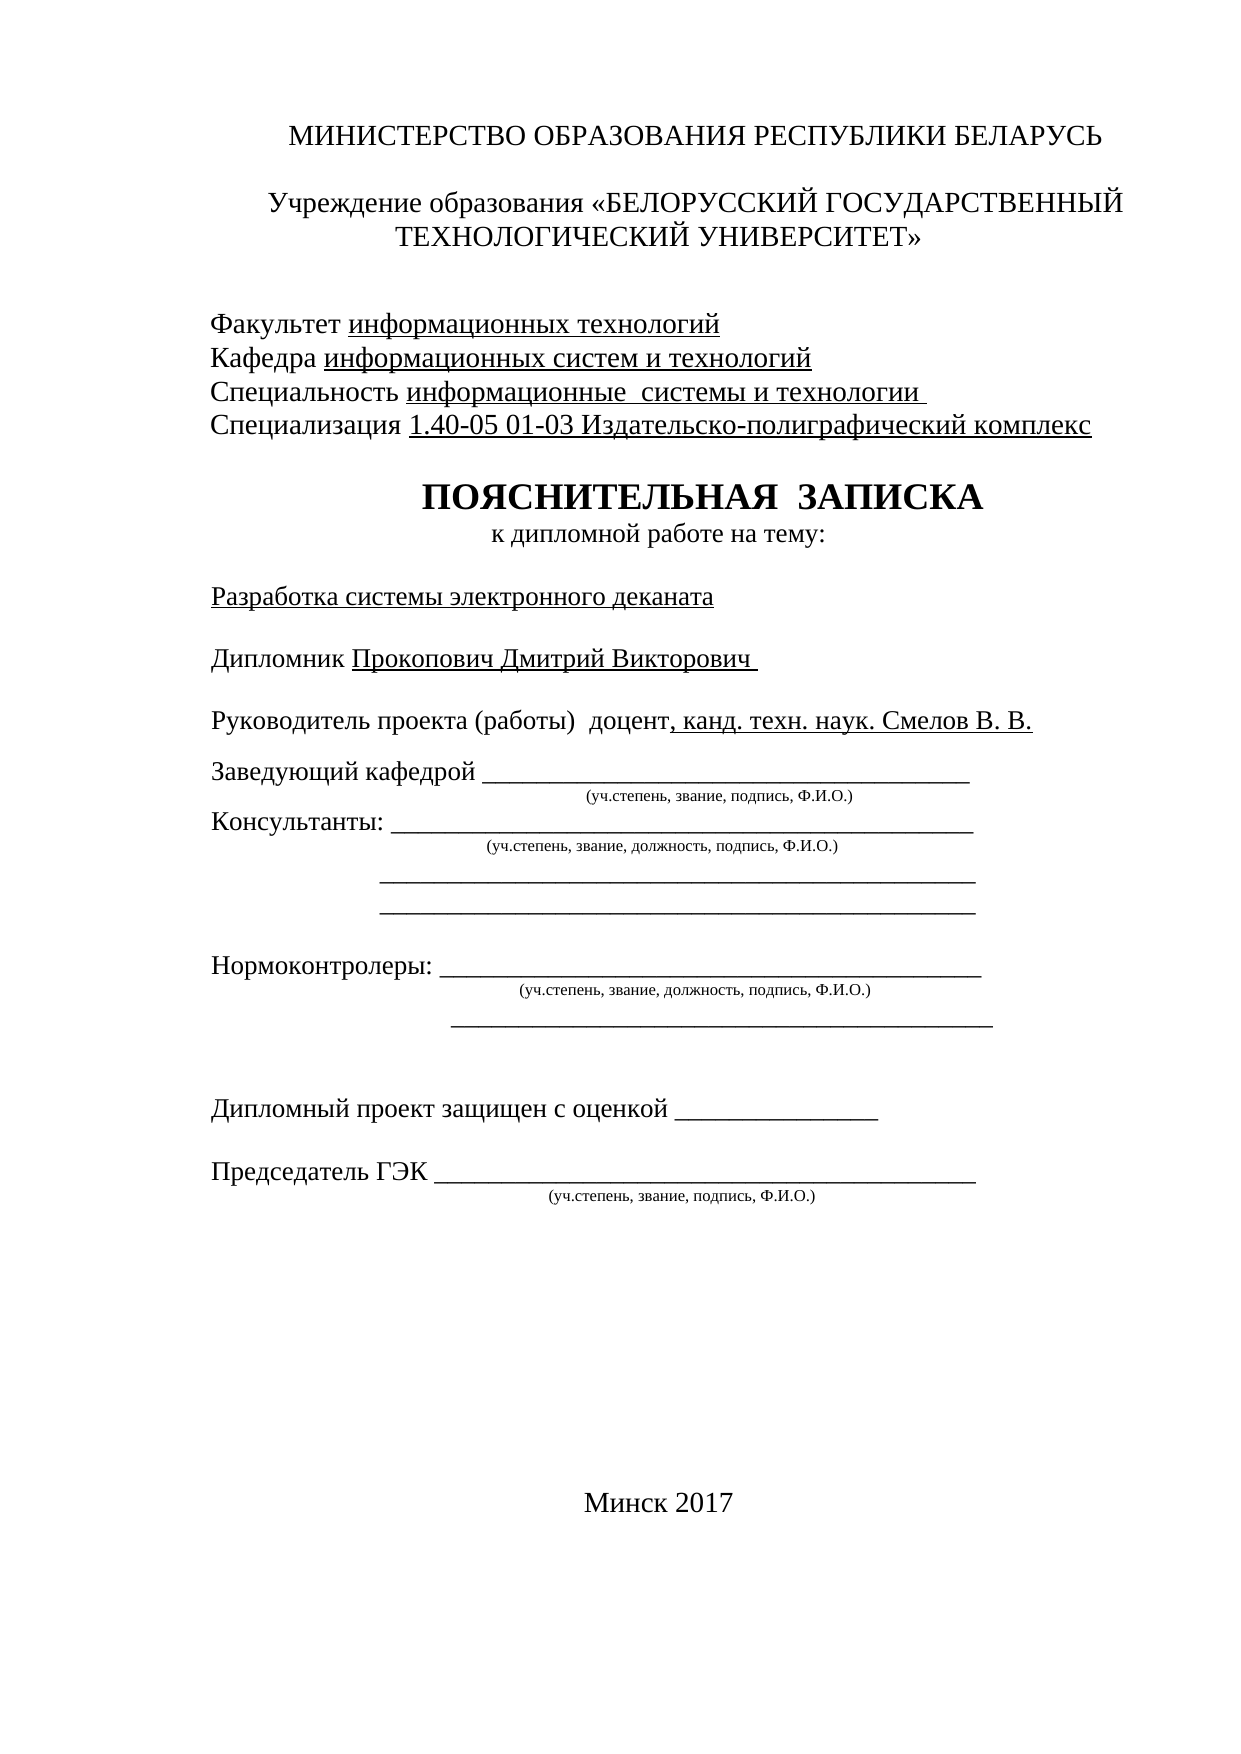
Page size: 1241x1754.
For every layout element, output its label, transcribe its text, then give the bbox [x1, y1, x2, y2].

text ____________________________________________ [136, 886, 1181, 918]
text Председатель ГЭК ________________________________________ [136, 1155, 1181, 1186]
text Заведующий кафедрой ____________________________________ [136, 755, 1181, 786]
text Минск 2017 [136, 1485, 1181, 1519]
text Специализация 1.40-05 01-03 Издательско-полиграфический комплекс [136, 407, 1181, 441]
text ____________________________________________ [136, 855, 1181, 886]
text Дипломный проект защищен с оценкой _______________ [136, 1092, 1181, 1124]
text (уч.степень, звание, должность, подпись, Ф.И.О.) [136, 980, 1181, 999]
text Кафедра информационных систем и технологий [136, 340, 1181, 374]
text ПОЯСНИТЕЛЬНАЯ ЗАПИСКА [136, 474, 1181, 517]
text Разработка системы электронного деканата [136, 580, 1181, 611]
text МИНИСТЕРСТВО ОБРАЗОВАНИЯ РЕСПУБЛИКИ БЕЛАРУСЬ [136, 118, 1181, 152]
text ________________________________________ [136, 999, 1181, 1030]
text Специальность информационные системы и технологии [136, 374, 1181, 407]
text (уч.степень, звание, подпись, Ф.И.О.) [136, 786, 1181, 805]
text Руководитель проекта (работы) доцент, канд. техн. наук. Смелов В. В. [136, 704, 1181, 736]
subtitle Факультет информационных технологий [136, 307, 1181, 340]
text Нормоконтролеры: ________________________________________ [136, 949, 1181, 980]
text (уч.степень, звание, должность, подпись, Ф.И.О.) [136, 836, 1181, 855]
text (уч.степень, звание, подпись, Ф.И.О.) [136, 1186, 1181, 1205]
text Консультанты: ___________________________________________ [136, 805, 1181, 836]
text к дипломной работе на тему: [136, 517, 1181, 549]
text Дипломник Прокопович Дмитрий Викторович [136, 642, 1181, 673]
subtitle Учреждение образования «БЕЛОРУССКИЙ ГОСУДАРСТВЕННЫЙ ТЕХНОЛОГИЧЕСКИЙ УНИВЕРСИТЕТ» [136, 185, 1181, 252]
